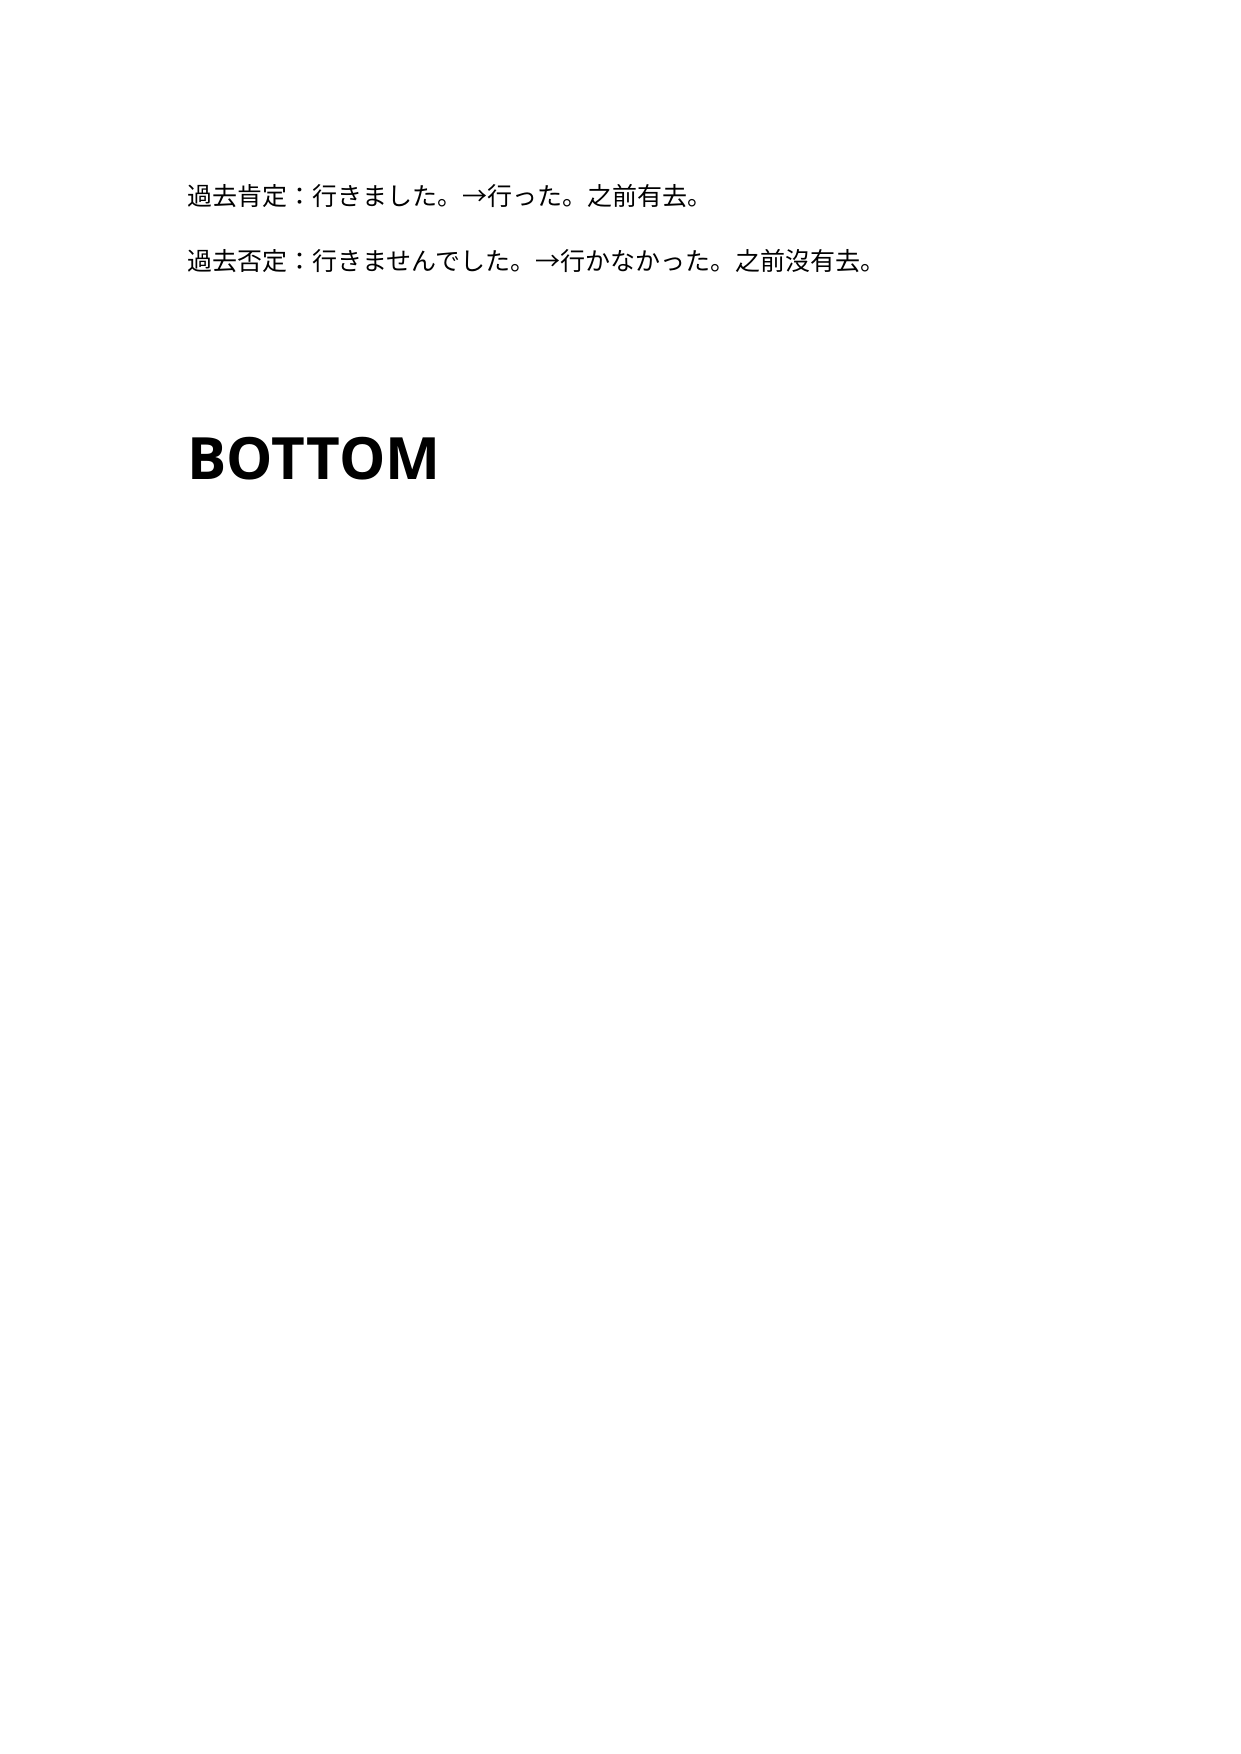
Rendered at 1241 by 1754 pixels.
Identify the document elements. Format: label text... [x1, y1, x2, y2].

text 過去否定：行きませんでした。→行かなかった。之前沒有去。 [187, 227, 1053, 292]
text 過去肯定：行きました。→行った。之前有去。 [187, 162, 1053, 227]
subtitle BOTTOM [187, 408, 1053, 506]
